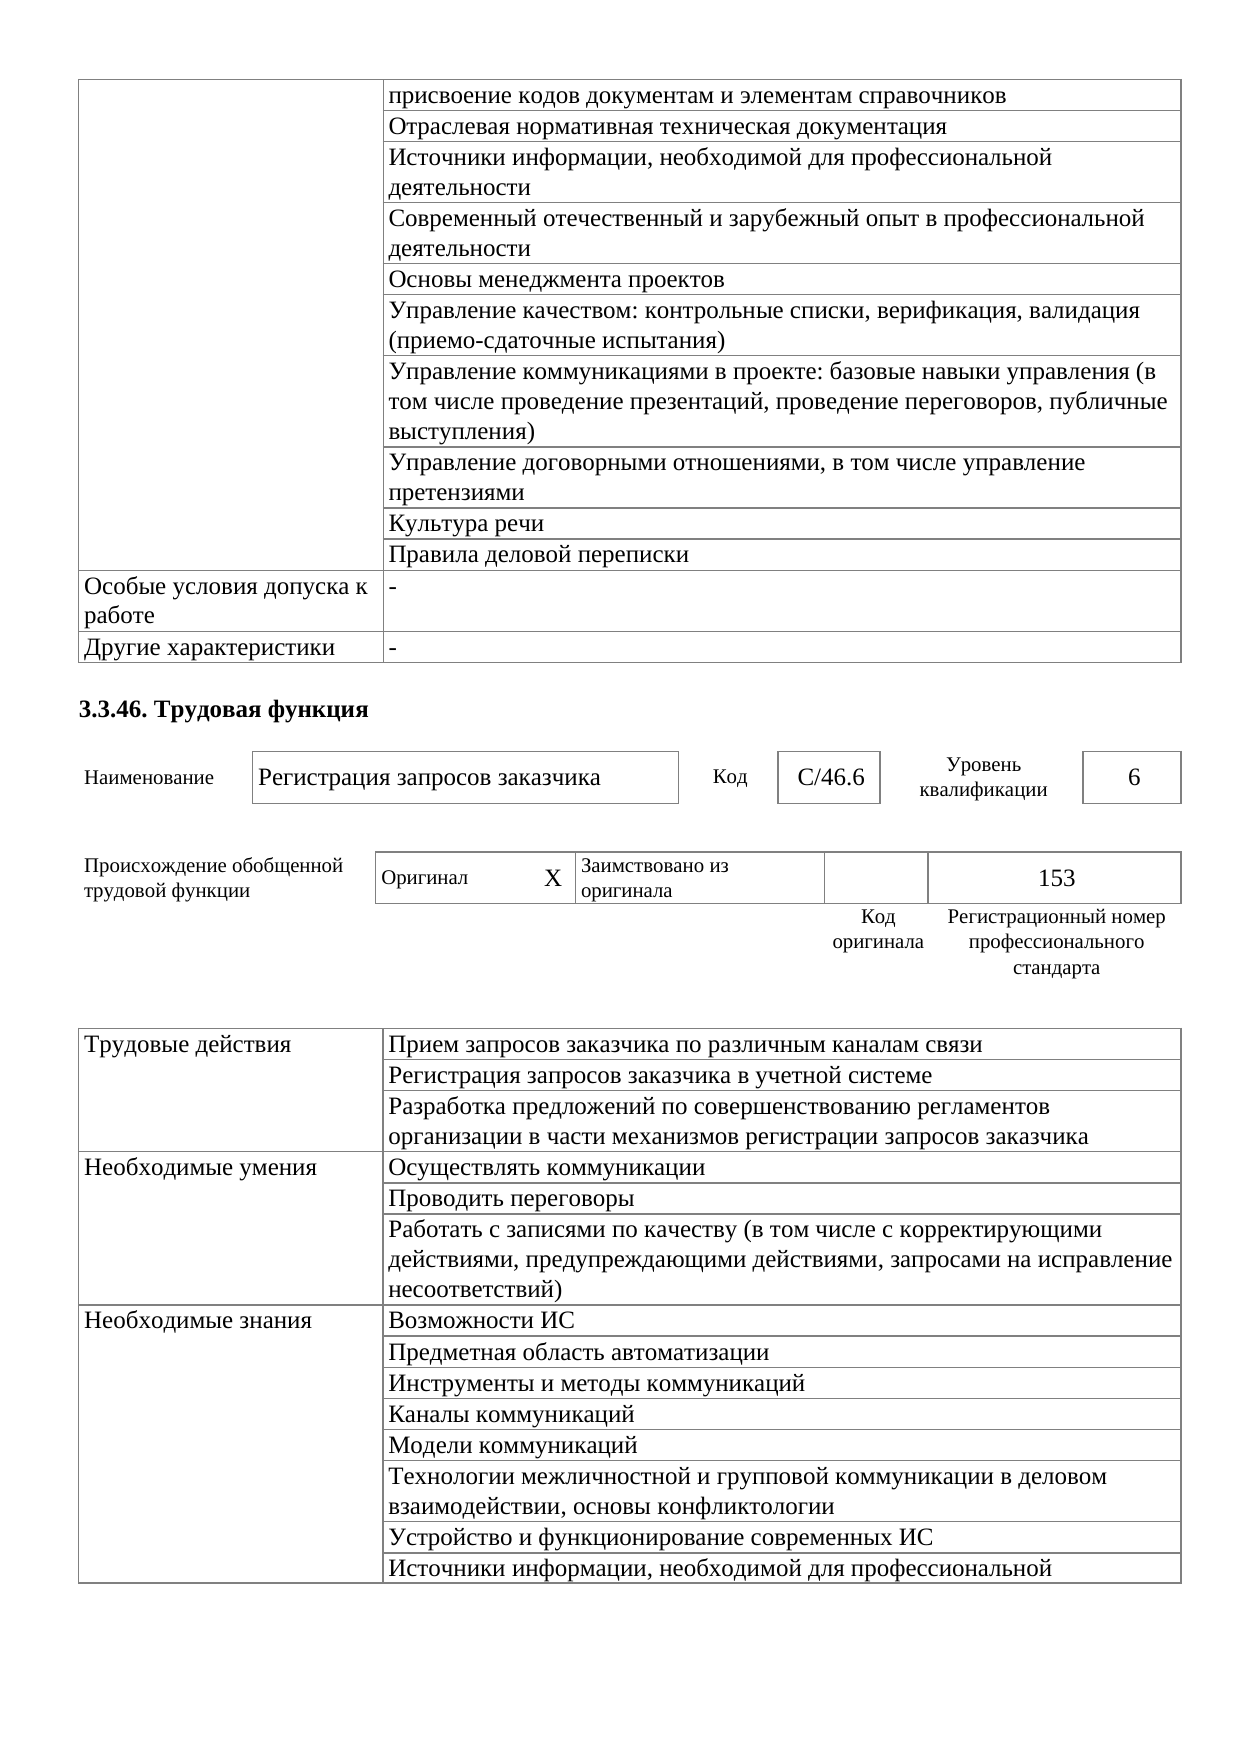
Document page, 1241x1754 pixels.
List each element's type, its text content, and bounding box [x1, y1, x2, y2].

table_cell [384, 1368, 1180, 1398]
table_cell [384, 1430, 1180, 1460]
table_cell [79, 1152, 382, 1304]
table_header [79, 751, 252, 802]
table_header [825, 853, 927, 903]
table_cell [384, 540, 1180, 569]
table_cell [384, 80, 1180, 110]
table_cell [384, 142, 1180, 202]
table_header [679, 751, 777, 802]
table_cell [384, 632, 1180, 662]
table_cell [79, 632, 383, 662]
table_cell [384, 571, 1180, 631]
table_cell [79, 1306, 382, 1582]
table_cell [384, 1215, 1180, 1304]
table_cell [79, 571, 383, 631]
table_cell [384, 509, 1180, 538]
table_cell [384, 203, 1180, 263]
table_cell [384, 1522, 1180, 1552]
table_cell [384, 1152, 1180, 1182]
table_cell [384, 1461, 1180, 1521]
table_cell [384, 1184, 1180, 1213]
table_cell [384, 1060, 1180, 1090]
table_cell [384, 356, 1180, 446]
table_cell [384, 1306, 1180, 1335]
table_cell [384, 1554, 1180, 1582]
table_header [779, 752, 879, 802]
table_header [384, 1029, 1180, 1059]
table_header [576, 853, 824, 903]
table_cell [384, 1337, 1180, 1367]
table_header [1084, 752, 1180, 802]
title 3.3.46. Трудовая функция [79, 694, 1180, 723]
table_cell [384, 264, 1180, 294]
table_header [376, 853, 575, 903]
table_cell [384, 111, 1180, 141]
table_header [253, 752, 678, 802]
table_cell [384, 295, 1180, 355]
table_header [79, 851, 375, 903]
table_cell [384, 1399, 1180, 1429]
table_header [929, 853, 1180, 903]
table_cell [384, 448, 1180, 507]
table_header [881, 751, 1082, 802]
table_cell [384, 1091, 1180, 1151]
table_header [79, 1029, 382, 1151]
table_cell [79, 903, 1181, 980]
